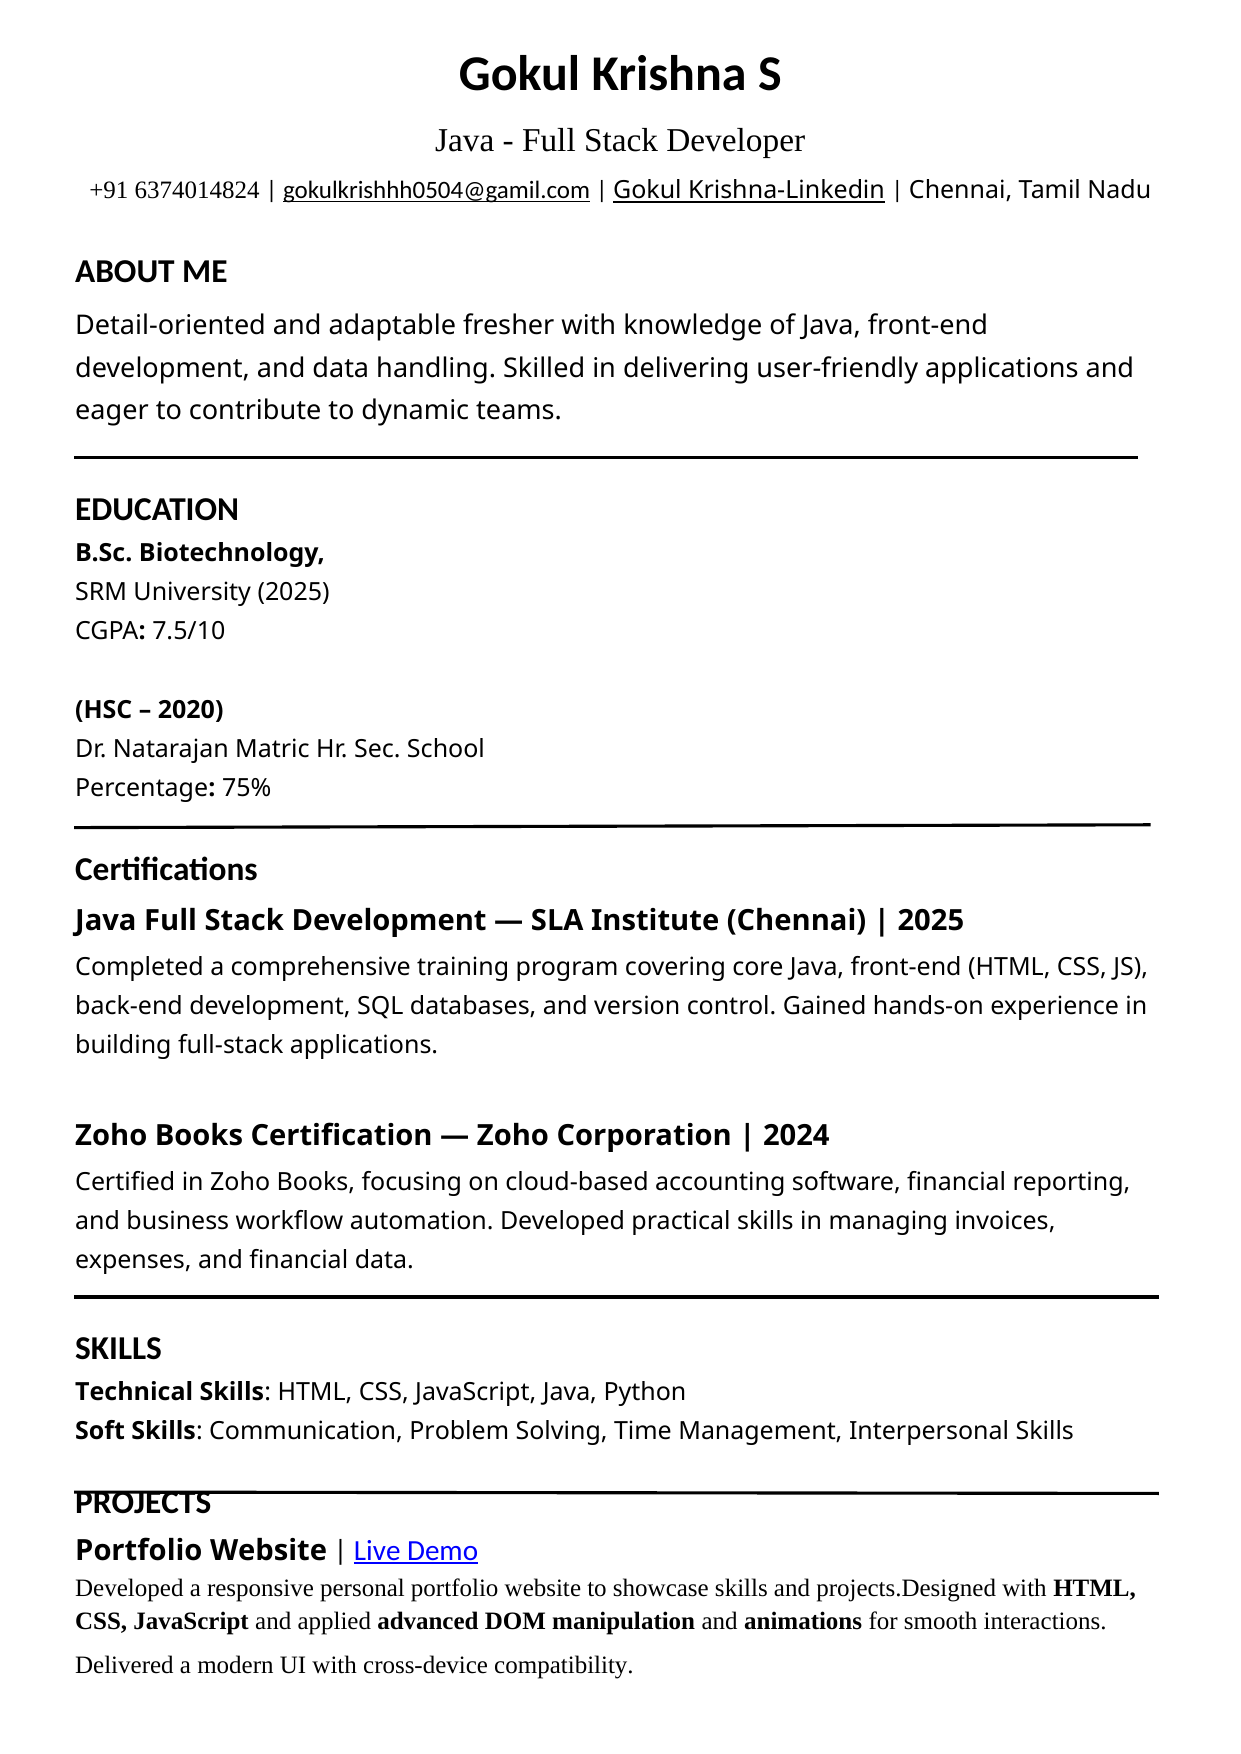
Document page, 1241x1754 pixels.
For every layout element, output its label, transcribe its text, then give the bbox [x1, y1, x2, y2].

text SRM University (2025) CGPA: 7.5/10 [75, 574, 1165, 647]
text Zoho Books Certification — Zoho Corporation | 2024 [75, 1114, 1165, 1153]
text B.Sc. Biotechnology, [75, 535, 1165, 569]
text Java Full Stack Development — SLA Institute (Chennai) | 2025 [75, 899, 1165, 939]
text Java - Full Stack Developer [75, 120, 1165, 158]
text Detail-oriented and adaptable fresher with knowledge of Java, front-end development, and data handling. Skilled in delivering user-friendly applications and eager to contribute to dynamic teams. [75, 306, 1165, 427]
text +91 6374014824 | gokulkrishhh0504@gamil.com | Gokul Krishna-Linkedin | Chennai, Tamil Nadu [75, 172, 1165, 206]
text Dr. Natarajan Matric Hr. Sec. School Percentage: 75% [75, 731, 1165, 804]
text ABOUT ME [75, 251, 1165, 291]
text EDUCATION [75, 488, 1165, 529]
text Completed a comprehensive training program covering core Java, front-end (HTML, CSS, JS), back-end development, SQL databases, and version control. Gained hands-on experience in building full-stack applications. [75, 949, 1165, 1061]
text Technical Skills: HTML, CSS, JavaScript, Java, Python [75, 1373, 1165, 1407]
text Certified in Zoho Books, focusing on cloud-based accounting software, financial reporting, and business workflow automation. Developed practical skills in managing invoices, expenses, and financial data. [75, 1163, 1165, 1276]
text Certifications [75, 848, 1165, 889]
text (HSC – 2020) [75, 691, 1165, 725]
text SKILLS [75, 1327, 1165, 1367]
text Gokul Krishna S [75, 41, 1165, 102]
text Soft Skills: Communication, Problem Solving, Time Management, Interpersonal Skills [75, 1413, 1165, 1447]
text PROJECTS Portfolio Website | Live Demo Developed a responsive personal portfolio website to showcase skills and projects.Designed with HTML, CSS, JavaScript and applied advanced DOM manipulation and animations for smooth interactions. Delivered a modern UI with cross-device compatibility. [75, 1481, 1165, 1681]
